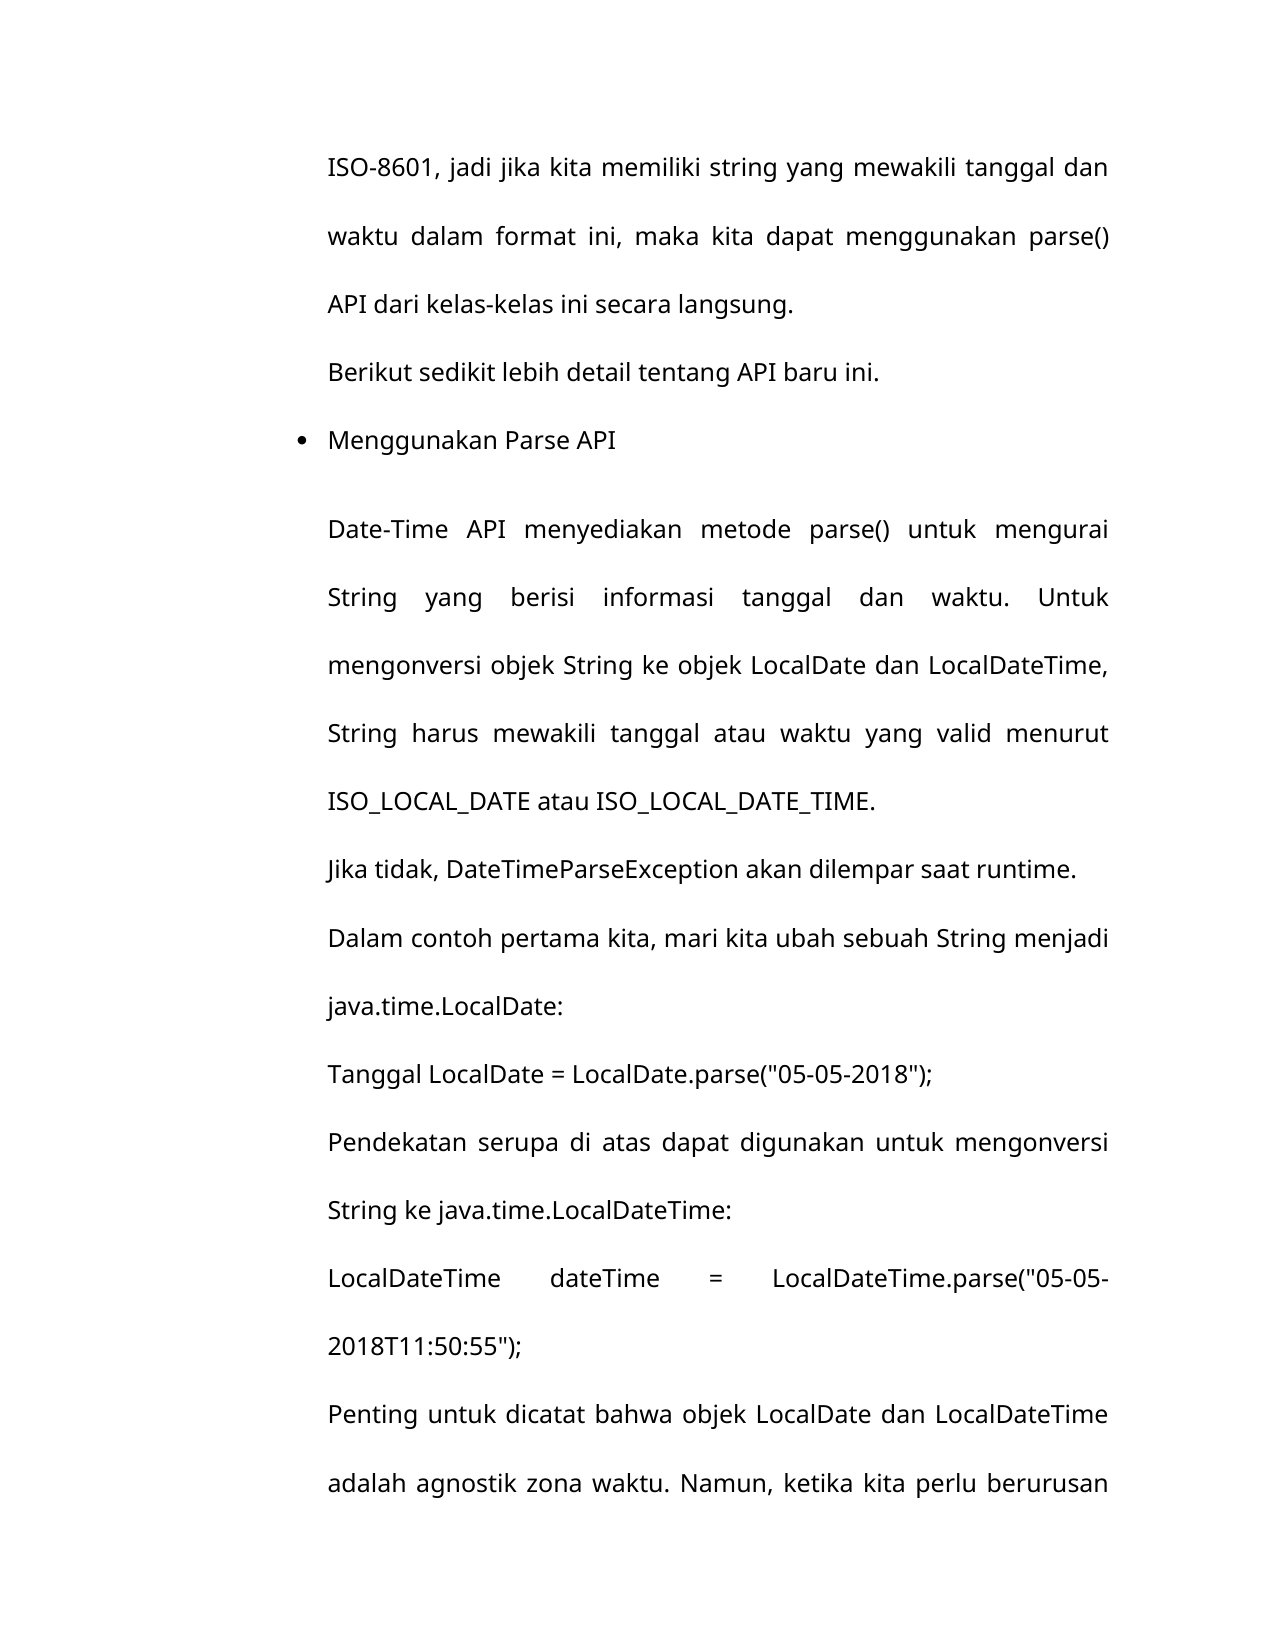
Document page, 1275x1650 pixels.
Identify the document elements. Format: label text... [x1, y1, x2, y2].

text Pendekatan serupa di atas dapat digunakan untuk mengonversi String ke java.time.LocalDateTime: [327, 1124, 1110, 1227]
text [327, 1397, 1110, 1499]
text Jika tidak, DateTimeParseException akan dilempar saat runtime. [327, 852, 1110, 886]
text Berikut sedikit lebih detail tentang API baru ini. [311, 354, 1110, 388]
text Tanggal LocalDate = LocalDate.parse("05-05-2018"); [327, 1056, 1110, 1091]
text Dalam contoh pertama kita, mari kita ubah sebuah String menjadi java.time.LocalDate: [327, 920, 1110, 1022]
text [327, 150, 1110, 320]
text LocalDateTime dateTime = LocalDateTime.parse("05-05-2018T11:50:55"); [327, 1261, 1110, 1363]
text Date-Time API menyediakan metode parse() untuk mengurai String yang berisi informasi tanggal dan waktu. Untuk mengonversi objek String ke objek LocalDate dan LocalDateTime, String harus mewakili tanggal atau waktu yang valid menurut ISO_LOCAL_DATE atau ISO_LOCAL_DATE_TIME. [327, 511, 1110, 818]
list Menggunakan Parse API [298, 422, 1110, 457]
